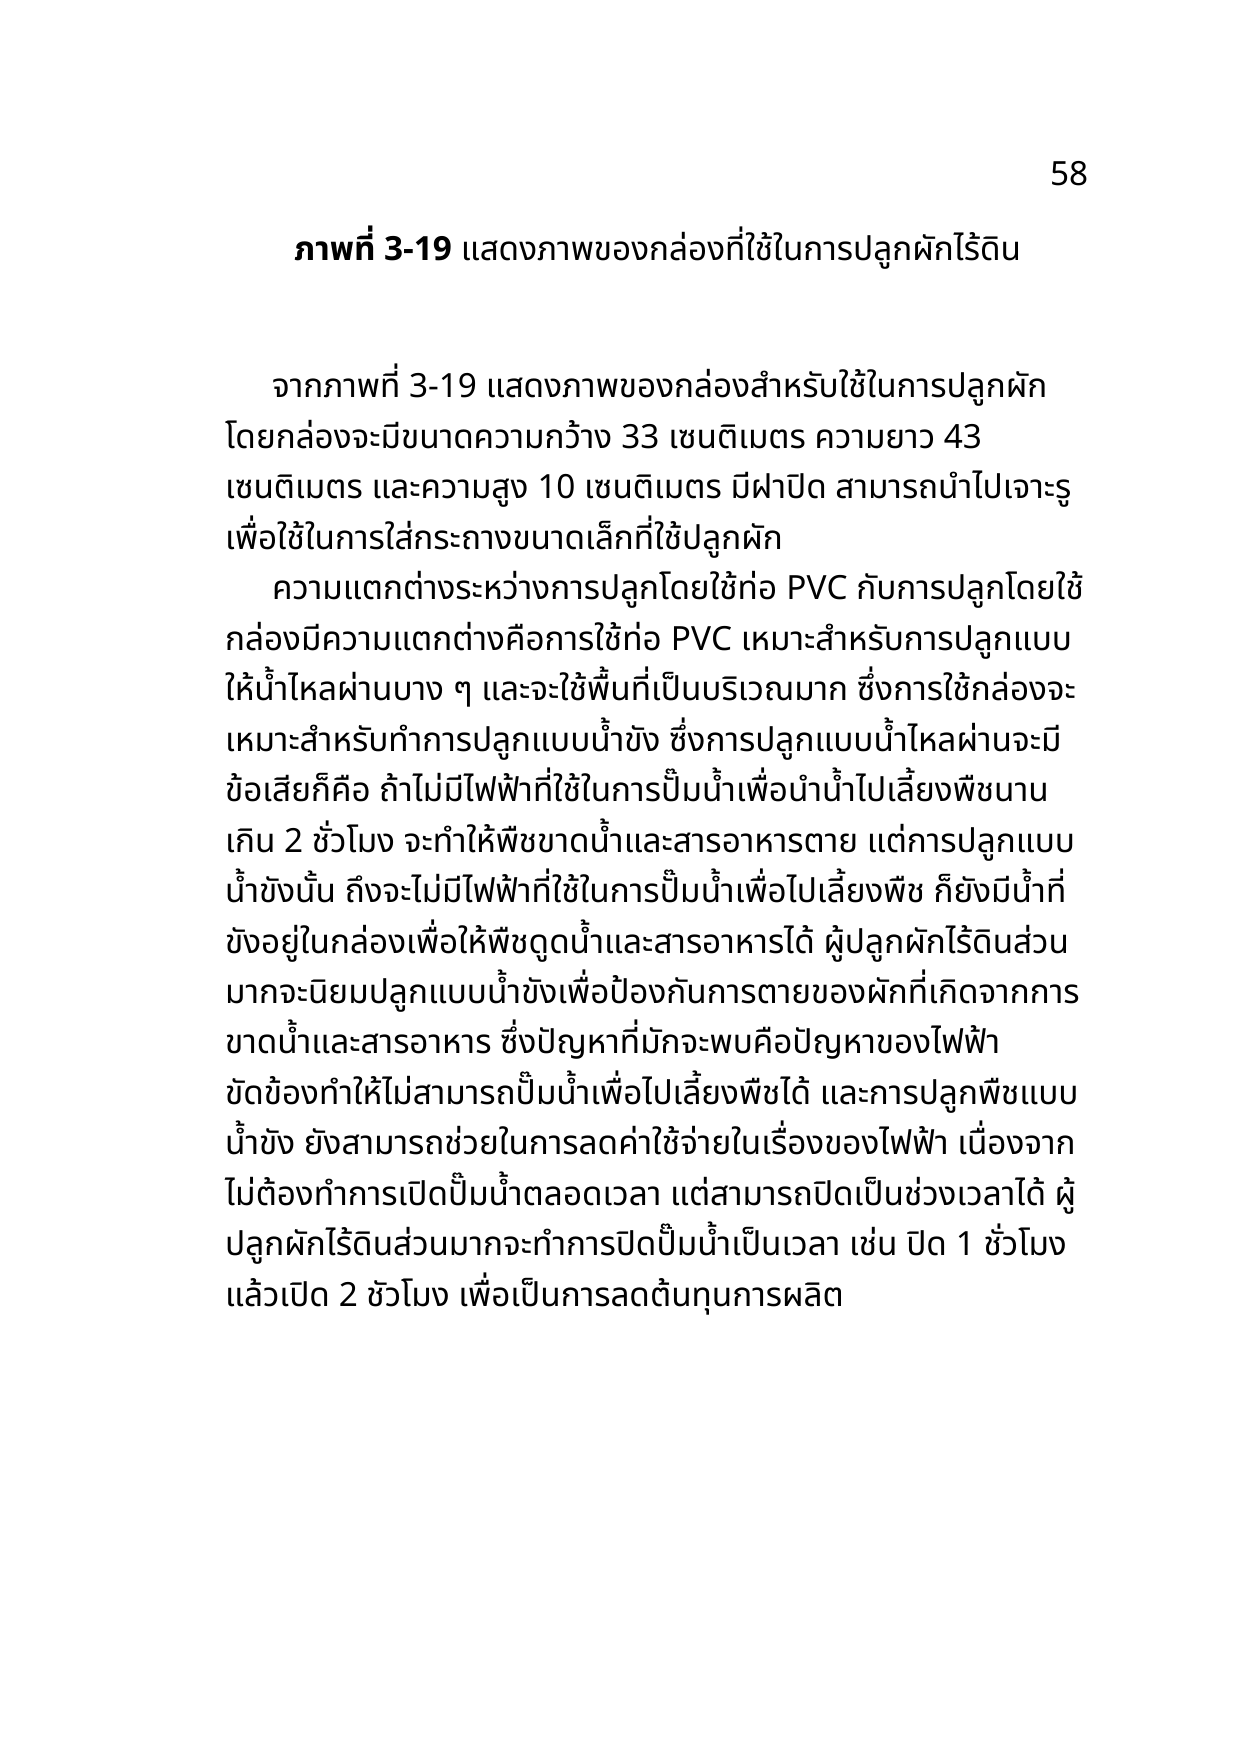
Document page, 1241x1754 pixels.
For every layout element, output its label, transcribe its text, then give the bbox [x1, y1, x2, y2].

text จากภาพที่ 3-19 แสดงภาพของกล่องสำหรับใช้ในการปลูกผัก โดยกล่องจะมีขนาดความกว้าง 33 เซนติเมตร ความยาว 43 เซนติเมตร และความสูง 10 เซนติเมตร มีฝาปิด สามารถนำไปเจาะรูเพื่อใช้ในการใส่กระถางขนาดเล็กที่ใช้ปลูกผัก [225, 362, 1090, 564]
text ความแตกต่างระหว่างการปลูกโดยใช้ท่อ PVC กับการปลูกโดยใช้กล่องมีความแตกต่างคือการใช้ท่อ PVC เหมาะสำหรับการปลูกแบบให้น้ำไหลผ่านบาง ๆ และจะใช้พื้นที่เป็นบริเวณมาก ซึ่งการใช้กล่องจะเหมาะสำหรับทำการปลูกแบบน้ำขัง ซึ่งการปลูกแบบน้ำไหลผ่านจะมีข้อเสียก็คือ ถ้าไม่มีไฟฟ้าที่ใช้ในการปั๊มน้ำเพื่อนำน้ำไปเลี้ยงพืชนานเกิน 2 ชั่วโมง จะทำให้พืชขาดน้ำและสารอาหารตาย แต่การปลูกแบบน้ำขังนั้น ถึงจะไม่มีไฟฟ้าที่ใช้ในการปั๊มน้ำเพื่อไปเลี้ยงพืช ก็ยังมีน้ำที่ขังอยู่ในกล่องเพื่อให้พืชดูดน้ำและสารอาหารได้ ผู้ปลูกผักไร้ดินส่วนมากจะนิยมปลูกแบบน้ำขังเพื่อป้องกันการตายของผักที่เกิดจากการขาดน้ำและสารอาหาร ซึ่งปัญหาที่มักจะพบคือปัญหาของไฟฟ้าขัดข้องทำให้ไม่สามารถปั๊มน้ำเพื่อไปเลี้ยงพืชได้ และการปลูกพืชแบบน้ำขัง ยังสามารถช่วยในการลดค่าใช้จ่ายในเรื่องของไฟฟ้า เนื่องจากไม่ต้องทำการเปิดปั๊มน้ำตลอดเวลา แต่สามารถปิดเป็นช่วงเวลาได้ ผู้ปลูกผักไร้ดินส่วนมากจะทำการปิดปั๊มน้ำเป็นเวลา เช่น ปิด 1 ชั่วโมง แล้วเปิด 2 ชัวโมง เพื่อเป็นการลดต้นทุนการผลิต [225, 564, 1090, 1321]
text ภาพที่ 3-19 แสดงภาพของกล่องที่ใช้ในการปลูกผักไร้ดิน [225, 225, 1090, 276]
